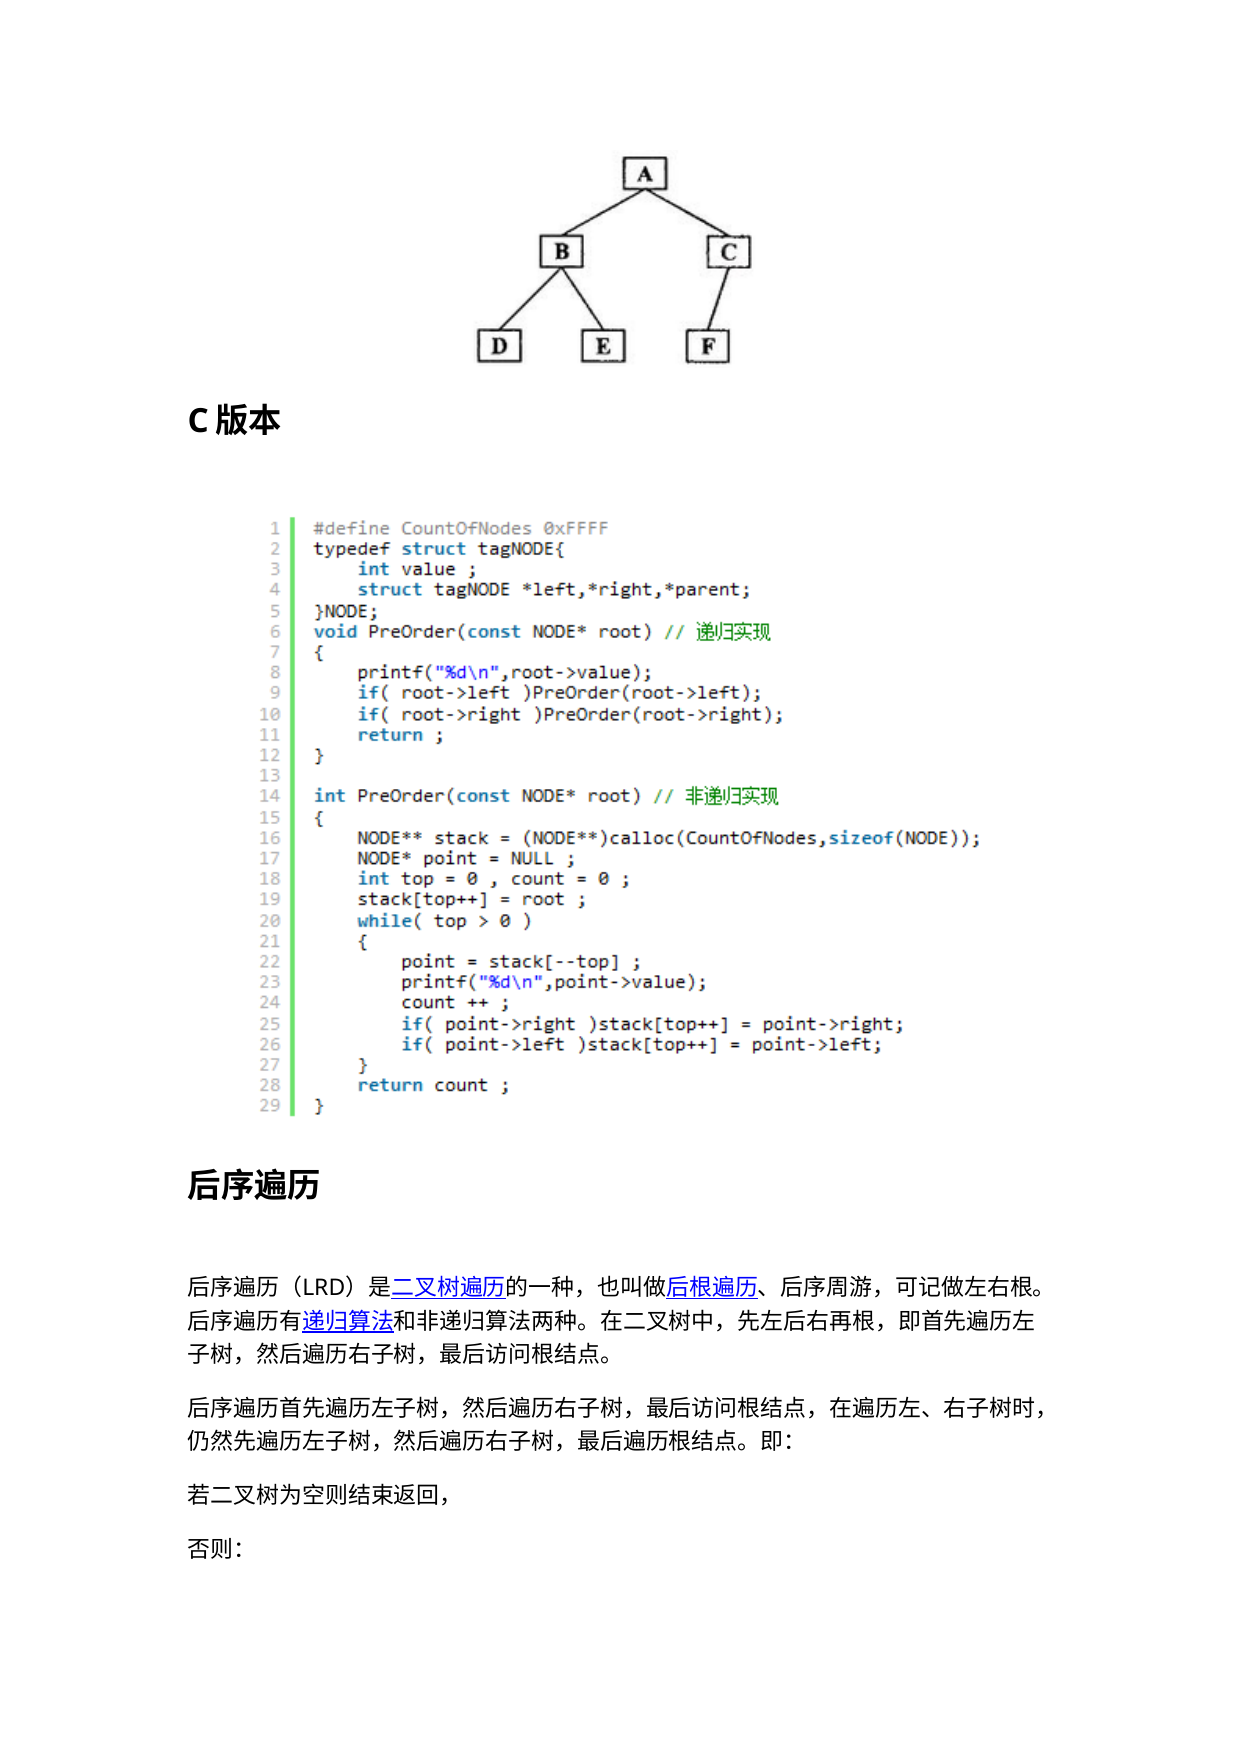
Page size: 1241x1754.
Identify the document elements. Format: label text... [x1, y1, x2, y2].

text 后序遍历首先遍历左子树，然后遍历右子树，最后访问根结点，在遍历左、右子树时，仍然先遍历左子树，然后遍历右子树，最后遍历根结点。即： [187, 1390, 1053, 1456]
subtitle 后序遍历 [187, 1159, 1053, 1207]
picture [245, 505, 995, 1132]
text 后序遍历（LRD）是二叉树遍历的一种，也叫做后根遍历、后序周游，可记做左右根。后序遍历有递归算法和非递归算法两种。在二叉树中，先左后右再根，即首先遍历左子树，然后遍历右子树，最后访问根结点。 [187, 1269, 1053, 1369]
subtitle C版本 [187, 394, 1053, 443]
text 否则： [187, 1531, 1053, 1564]
text 若二叉树为空则结束返回， [187, 1477, 1053, 1510]
picture [463, 150, 777, 368]
